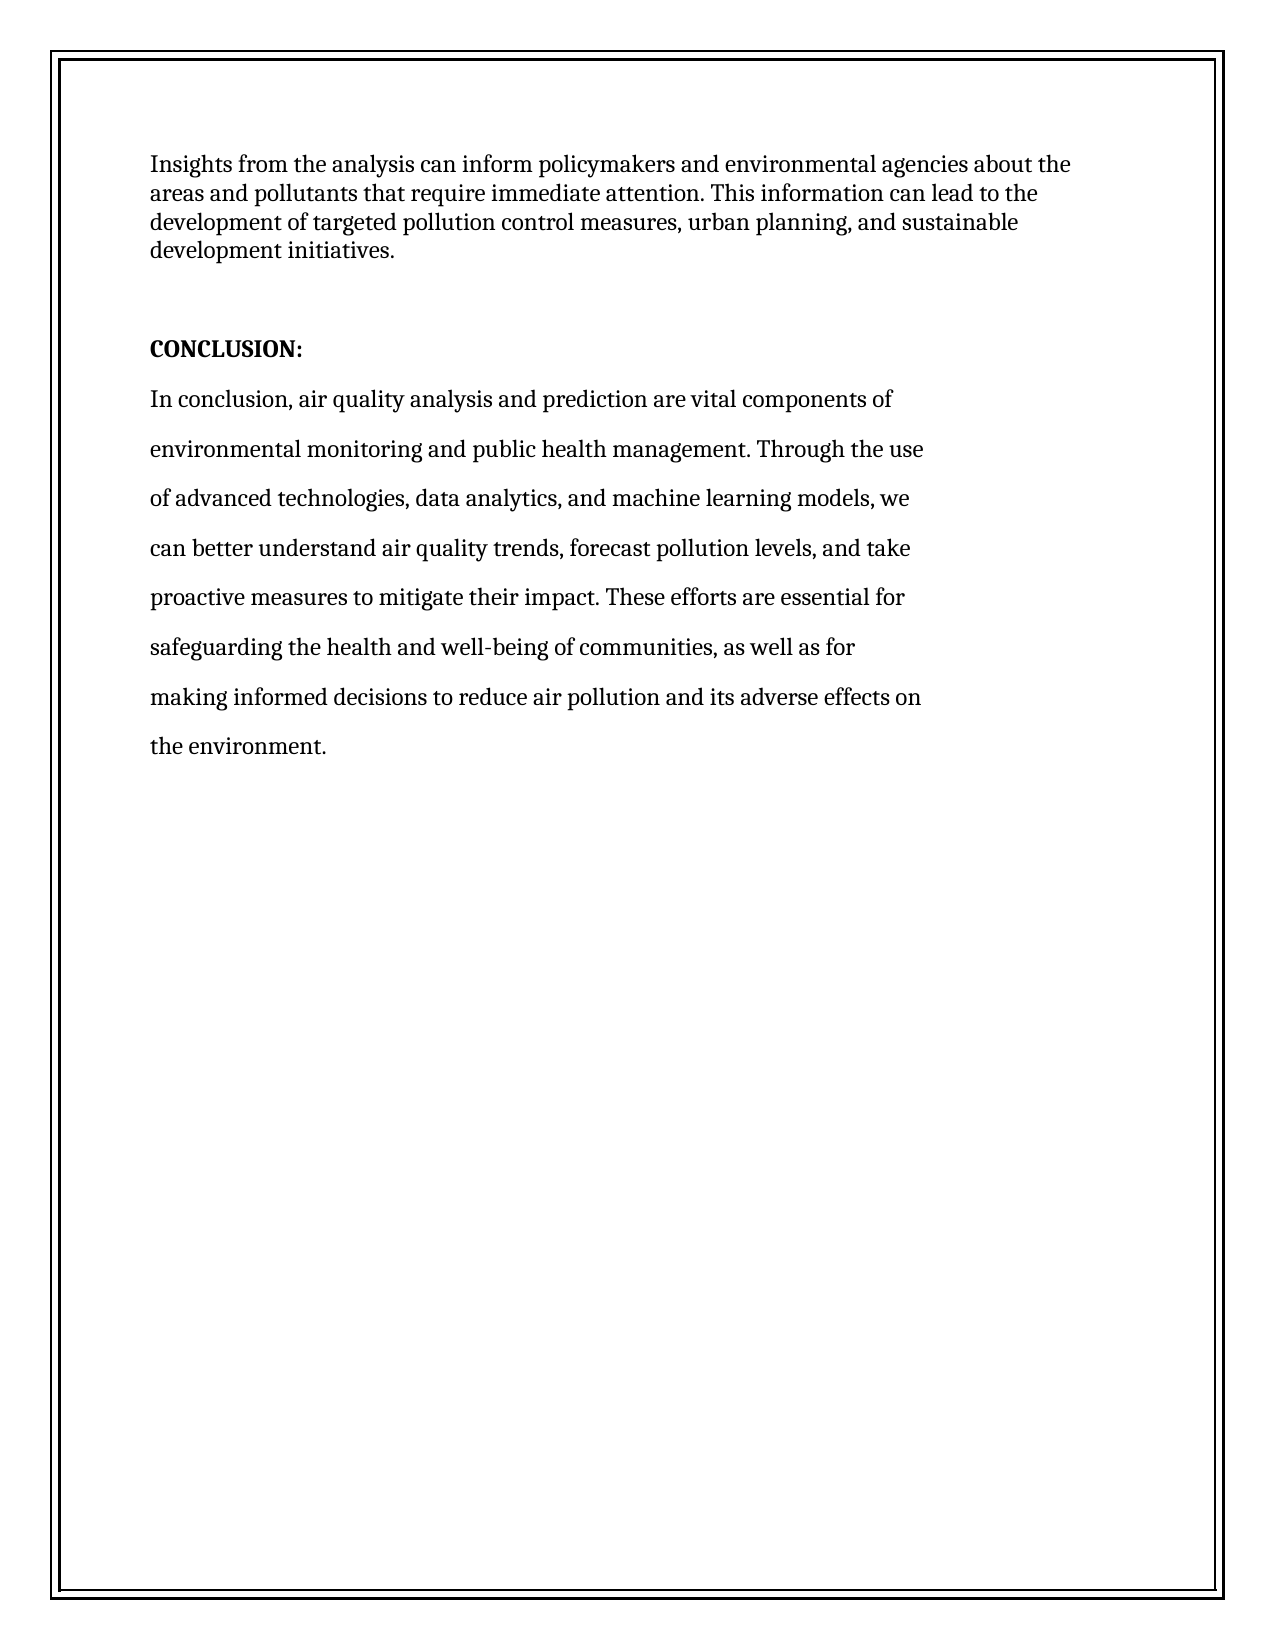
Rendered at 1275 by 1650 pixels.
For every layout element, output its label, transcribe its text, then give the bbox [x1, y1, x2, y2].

text Insights from the analysis can inform policymakers and environmental agencies about the areas and pollutants that require immediate attention. This information can lead to the development of targeted pollution control measures, urban planning, and sustainable development initiatives. [150, 150, 1125, 265]
text making informed decisions to reduce air pollution and its adverse effects on [150, 682, 1125, 711]
text of advanced technologies, data analytics, and machine learning models, we [150, 484, 1125, 513]
text the environment. [150, 732, 1125, 761]
text CONCLUSION: [150, 335, 1125, 364]
text safeguarding the health and well-being of communities, as well as for [150, 633, 1125, 662]
text environmental monitoring and public health management. Through the use [150, 434, 1125, 463]
text proactive measures to mitigate their impact. These efforts are essential for [150, 583, 1125, 612]
text In conclusion, air quality analysis and prediction are vital components of [150, 385, 1125, 414]
text can better understand air quality trends, forecast pollution levels, and take [150, 534, 1125, 562]
